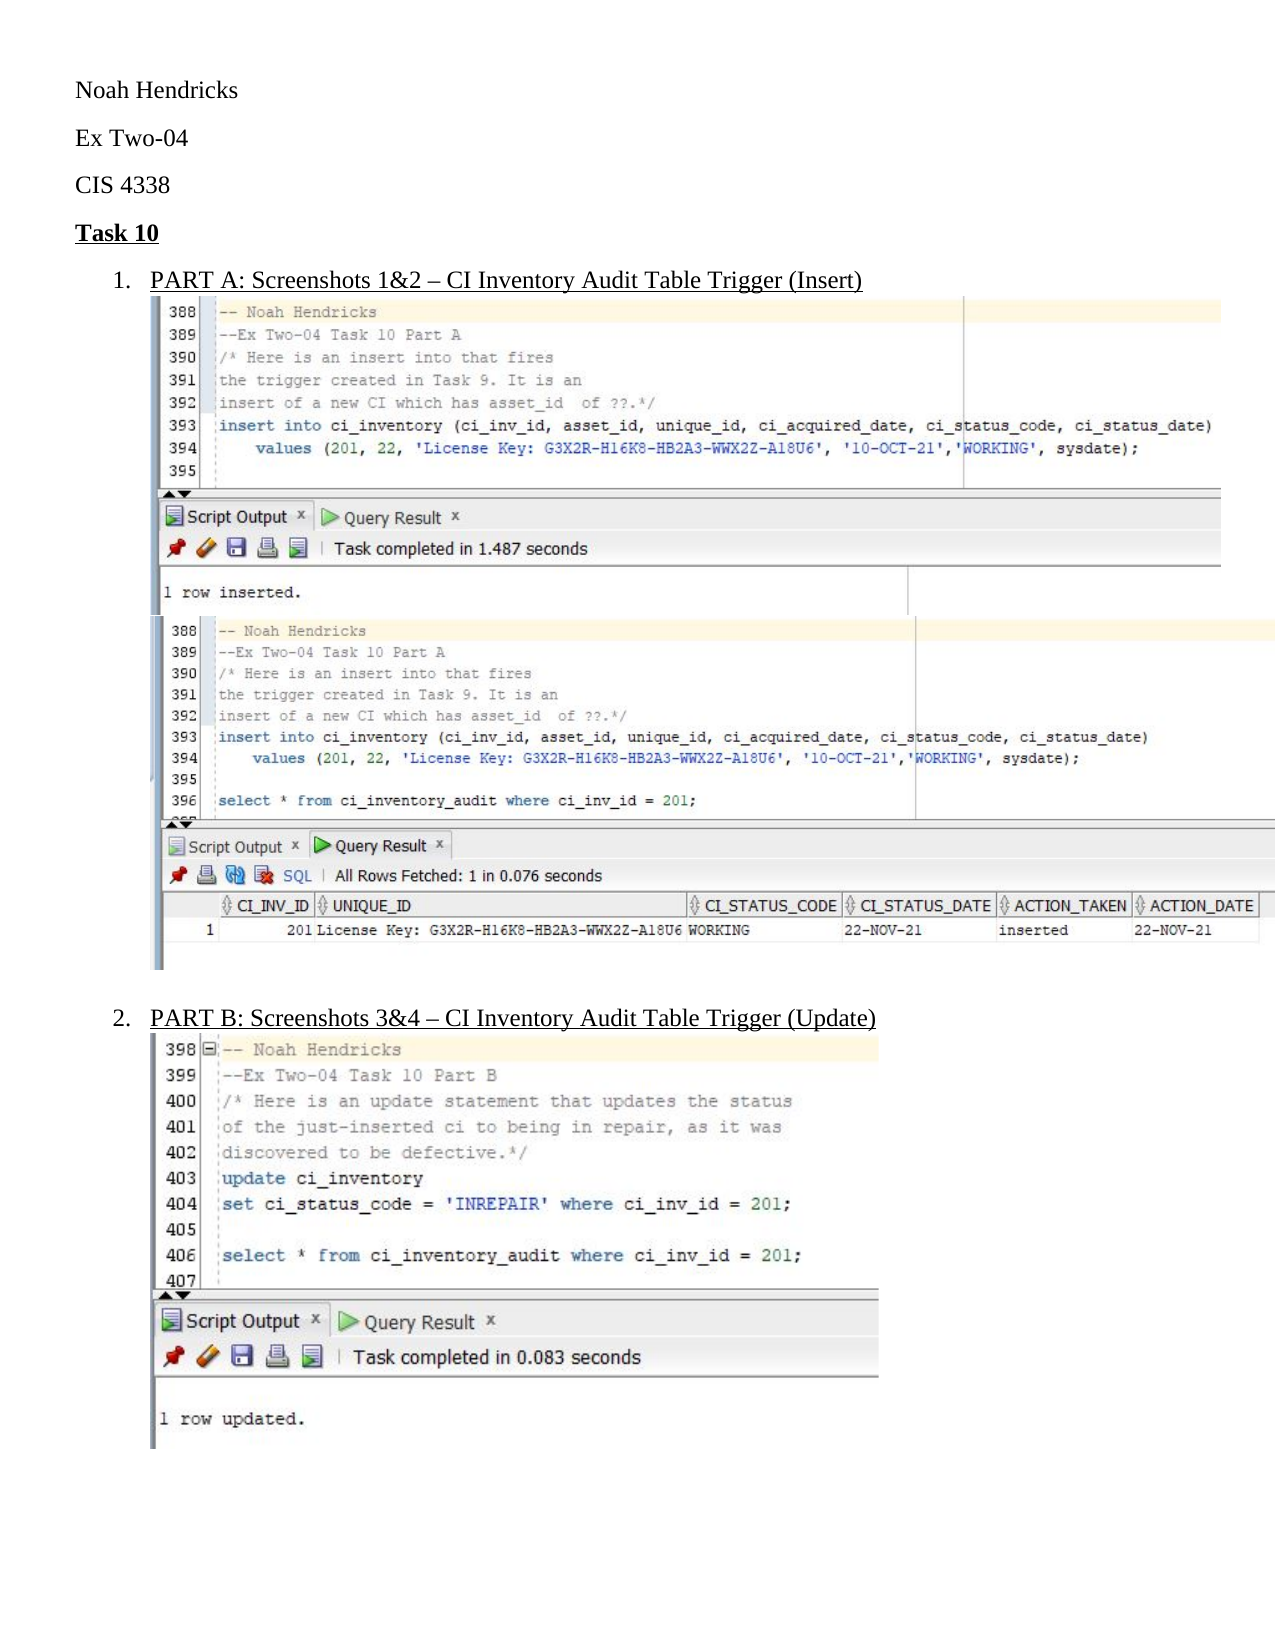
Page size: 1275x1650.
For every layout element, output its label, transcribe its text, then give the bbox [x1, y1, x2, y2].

text Task 10 [75, 218, 1200, 247]
list PART B: Screenshots 3&4 – CI Inventory Audit Table Trigger (Update) [112, 1003, 1200, 1031]
picture [150, 616, 1275, 970]
picture [150, 1033, 879, 1449]
picture [150, 296, 1221, 615]
list PART A: Screenshots 1&2 – CI Inventory Audit Table Trigger (Insert) [112, 266, 1200, 294]
